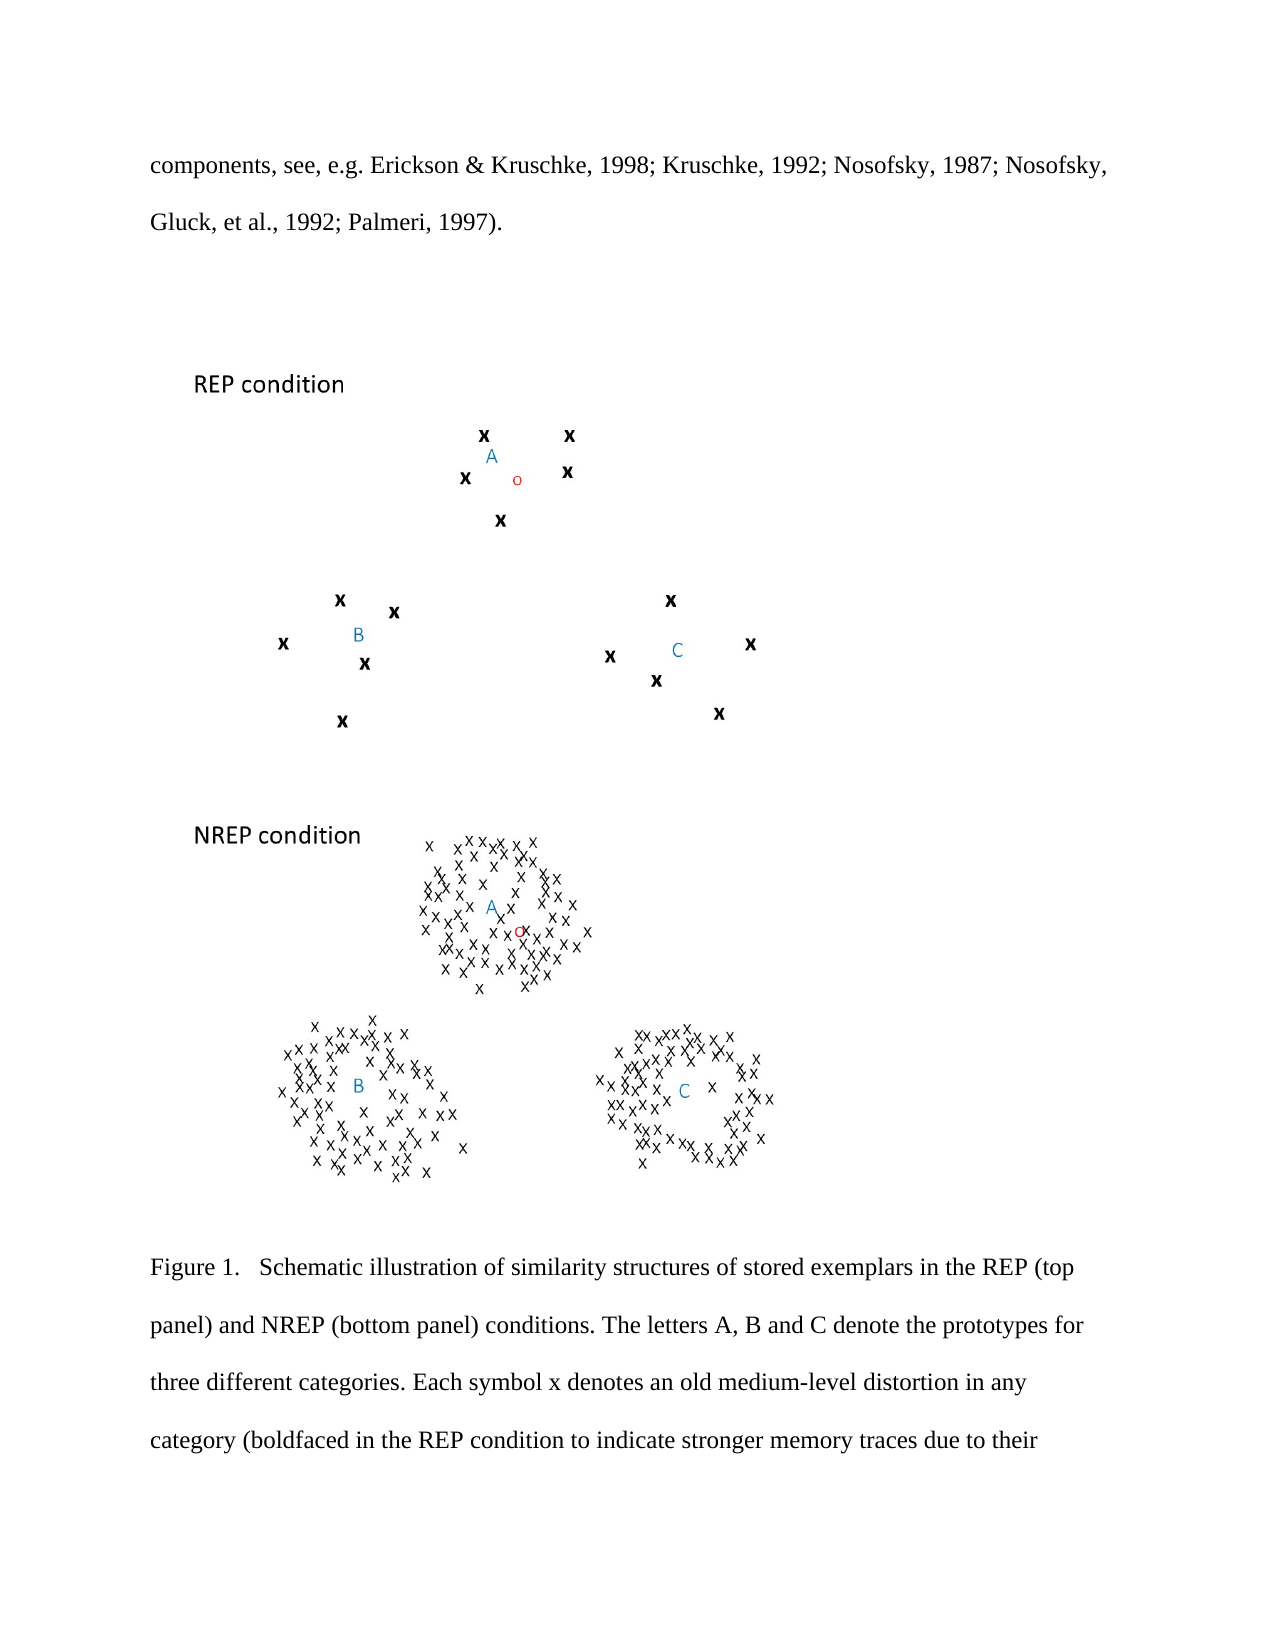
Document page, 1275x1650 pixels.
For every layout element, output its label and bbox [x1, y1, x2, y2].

text [150, 1252, 1125, 1454]
text [150, 150, 1125, 236]
picture [150, 322, 952, 1224]
